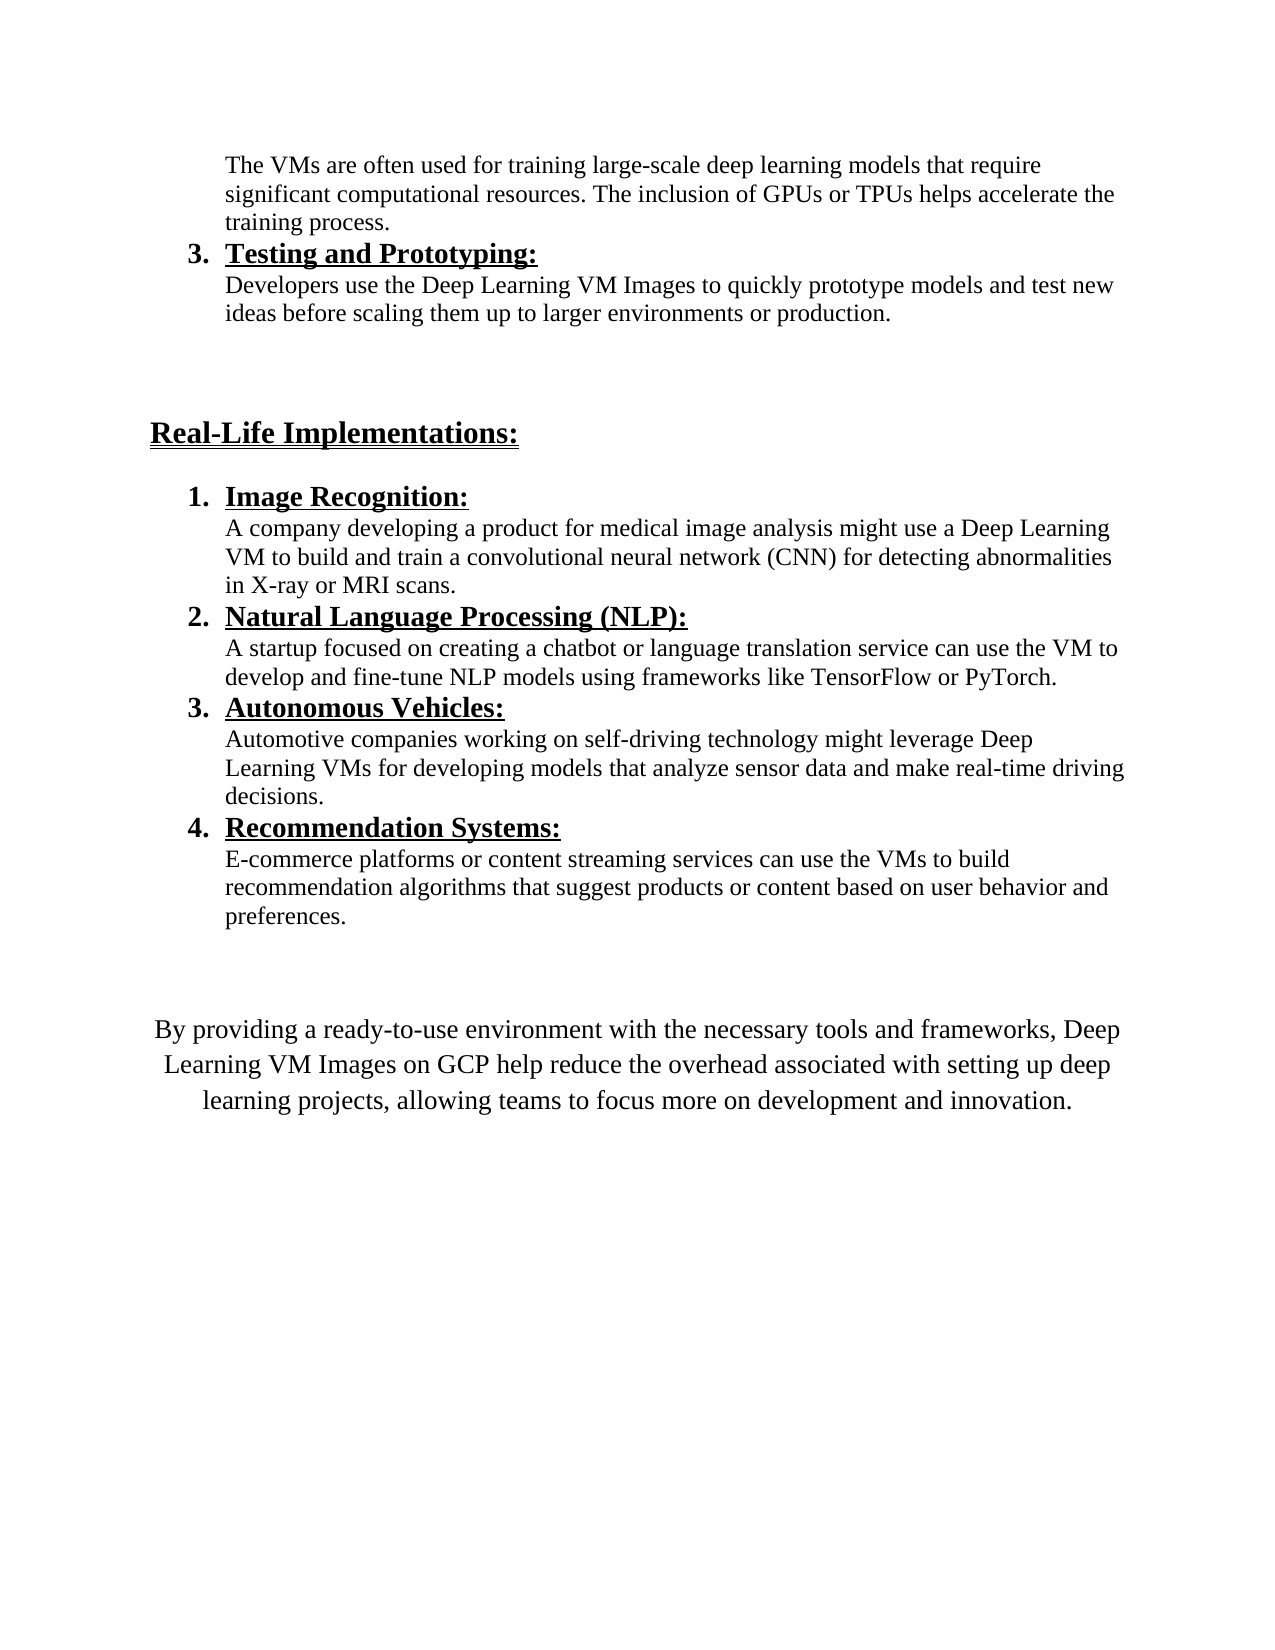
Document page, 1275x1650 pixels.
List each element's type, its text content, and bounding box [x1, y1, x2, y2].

text By providing a ready-to-use environment with the necessary tools and frameworks, Deep Learning VM Images on GCP help reduce the overhead associated with setting up deep learning projects, allowing teams to focus more on development and innovation. [150, 1013, 1125, 1116]
list Testing and Prototyping: [187, 236, 1125, 270]
list E-commerce platforms or content streaming services can use the VMs to build recommendation algorithms that suggest products or content based on user behavior and preferences. [225, 844, 1125, 930]
list The VMs are often used for training large-scale deep learning models that require significant computational resources. The inclusion of GPUs or TPUs helps accelerate the training process. [225, 150, 1125, 236]
list Recommendation Systems: [187, 810, 1125, 844]
list Image Recognition: [187, 479, 1125, 513]
list Developers use the Deep Learning VM Images to quickly prototype models and test new ideas before scaling them up to larger environments or production. [225, 270, 1125, 327]
list A company developing a product for medical image analysis might use a Deep Learning VM to build and train a convolutional neural network (CNN) for detecting abnormalities in X-ray or MRI scans. [225, 513, 1125, 599]
list Natural Language Processing (NLP): [187, 599, 1125, 633]
text Real-Life Implementations: [150, 414, 1125, 450]
list Automotive companies working on self-driving technology might leverage Deep Learning VMs for developing models that analyze sensor data and make real-time driving decisions. [225, 724, 1125, 810]
list Autonomous Vehicles: [187, 690, 1125, 724]
list A startup focused on creating a chatbot or language translation service can use the VM to develop and fine-tune NLP models using frameworks like TensorFlow or PyTorch. [225, 633, 1125, 690]
